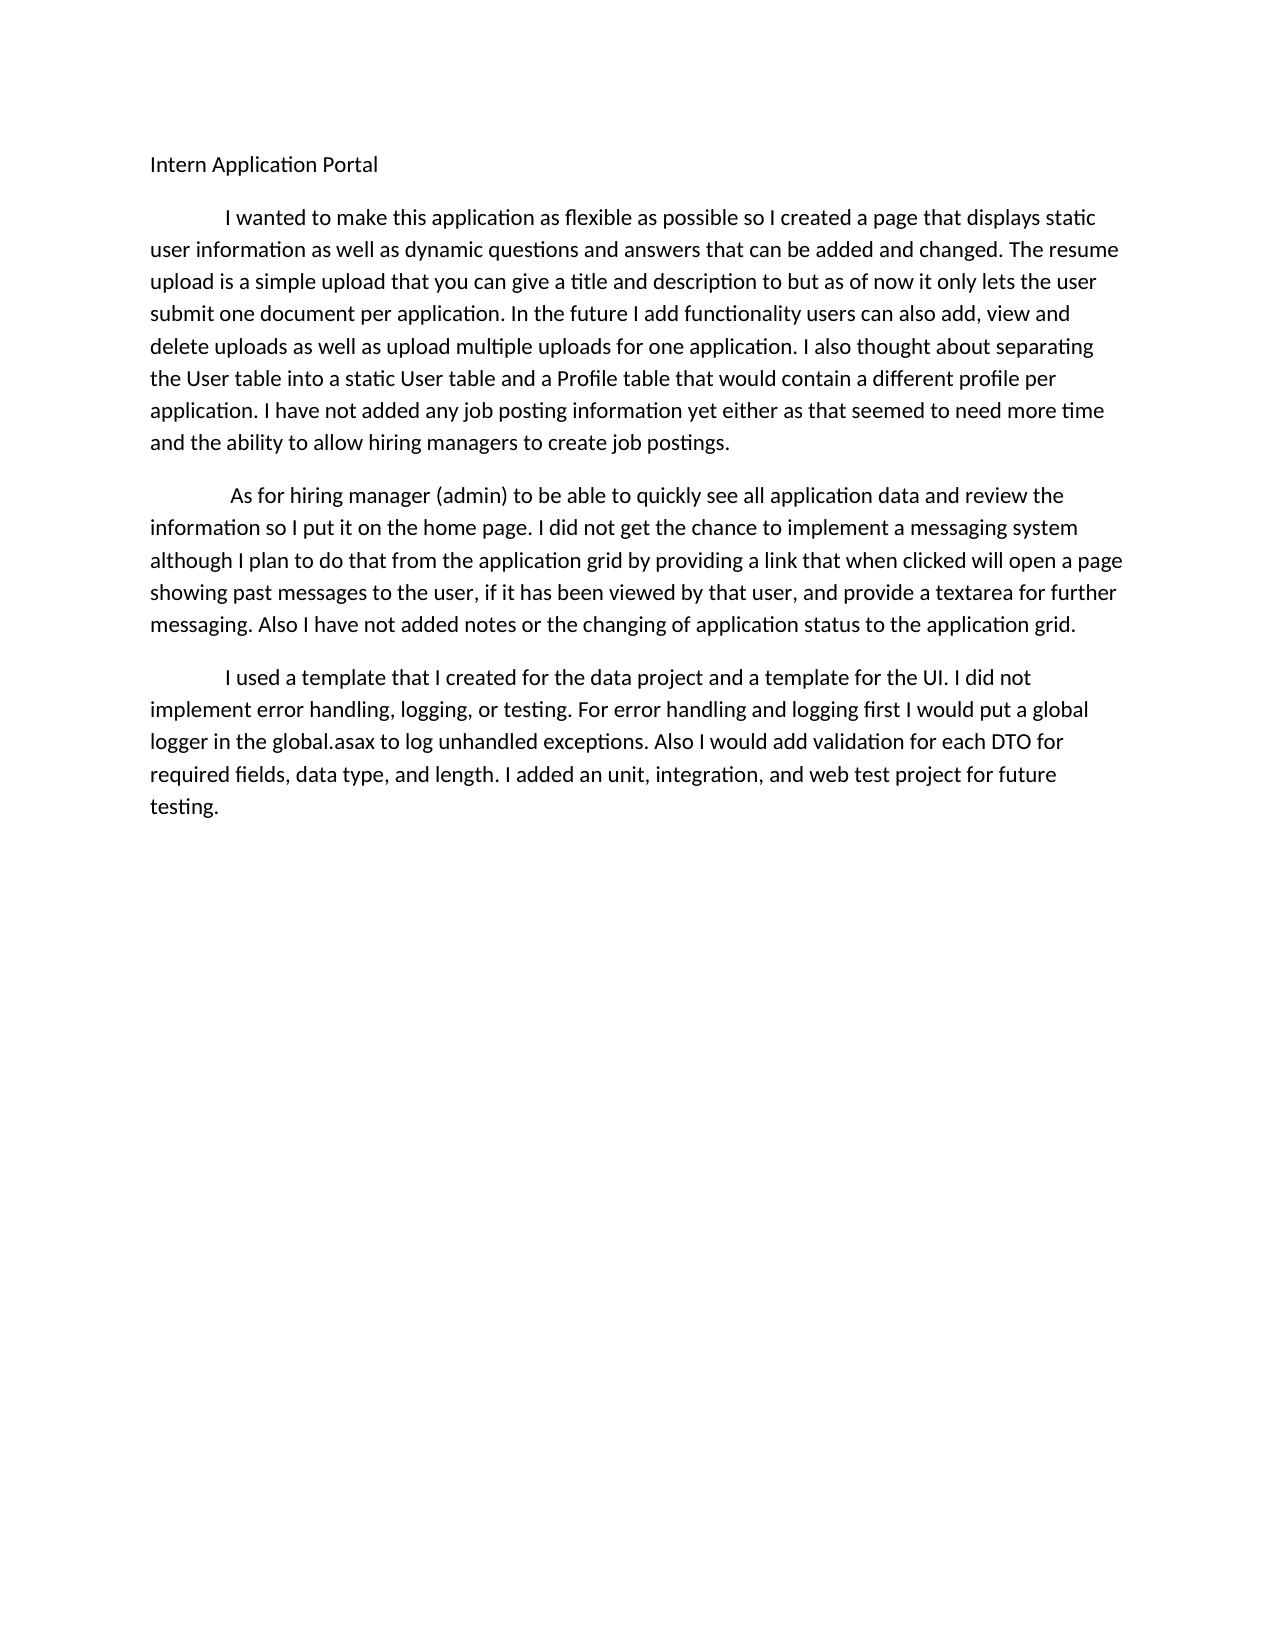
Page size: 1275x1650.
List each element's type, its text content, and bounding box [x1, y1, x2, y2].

text As for hiring manager (admin) to be able to quickly see all application data and review the information so I put it on the home page. I did not get the chance to implement a messaging system although I plan to do that from the application grid by providing a link that when clicked will open a page showing past messages to the user, if it has been viewed by that user, and provide a textarea for further messaging. Also I have not added notes or the changing of application status to the application grid. [150, 481, 1125, 638]
text Intern Application Portal [150, 150, 1125, 178]
text I used a template that I created for the data project and a template for the UI. I did not implement error handling, logging, or testing. For error handling and logging first I would put a global logger in the global.asax to log unhandled exceptions. Also I would add validation for each DTO for required fields, data type, and length. I added an unit, integration, and web test project for future testing. [150, 663, 1125, 820]
text I wanted to make this application as flexible as possible so I created a page that displays static user information as well as dynamic questions and answers that can be added and changed. The resume upload is a simple upload that you can give a title and description to but as of now it only lets the user submit one document per application. In the future I add functionality users can also add, view and delete uploads as well as upload multiple uploads for one application. I also thought about separating the User table into a static User table and a Profile table that would contain a different profile per application. I have not added any job posting information yet either as that seemed to need more time and the ability to allow hiring managers to create job postings. [150, 203, 1125, 456]
